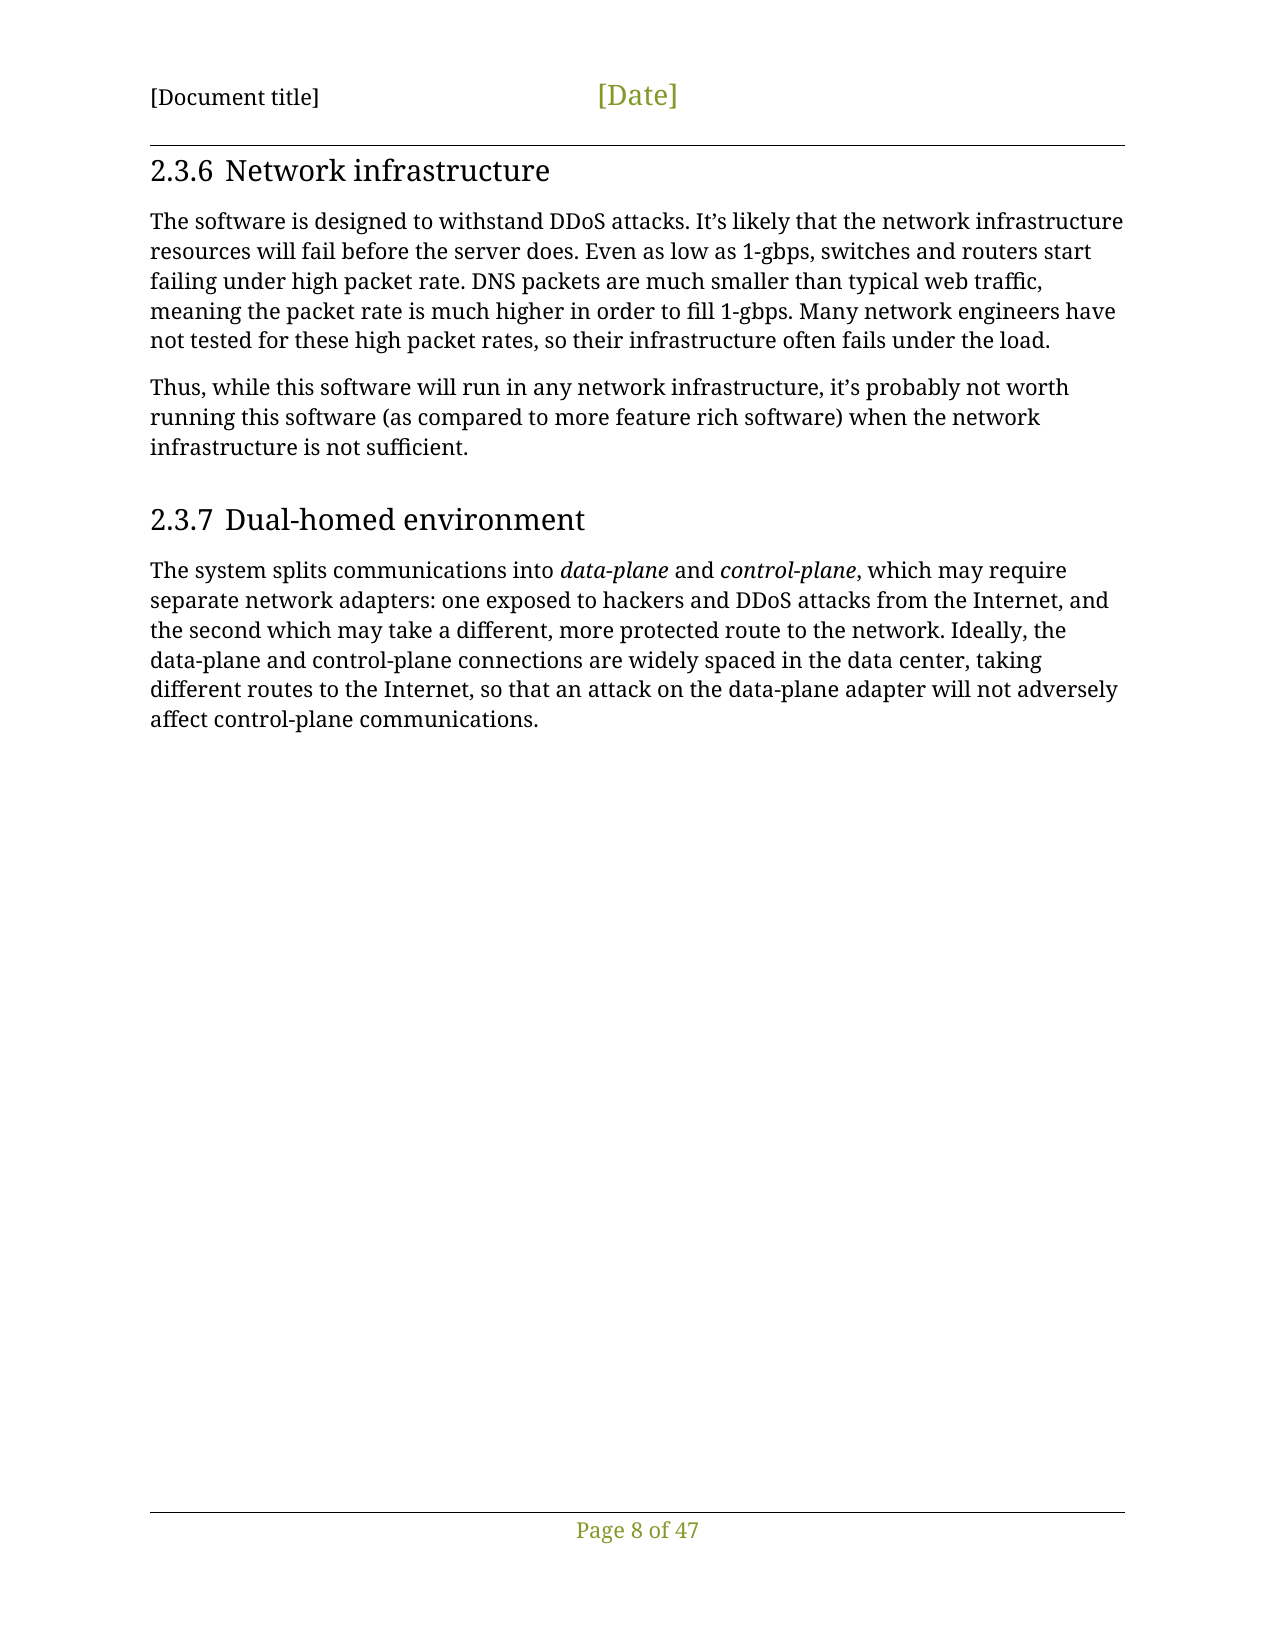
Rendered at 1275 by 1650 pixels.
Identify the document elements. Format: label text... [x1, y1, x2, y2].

subtitle Network infrastructure [150, 150, 1125, 190]
text Thus, while this software will run in any network infrastructure, it’s probably not worth running this software (as compared to more feature rich software) when the network infrastructure is not sufficient. [150, 372, 1125, 461]
text The software is designed to withstand DDoS attacks. It’s likely that the network infrastructure resources will fail before the server does. Even as low as 1-gbps, switches and routers start failing under high packet rate. DNS packets are much smaller than typical web traffic, meaning the packet rate is much higher in order to fill 1-gbps. Many network engineers have not tested for these high packet rates, so their infrastructure often fails under the load. [150, 206, 1125, 355]
text The system splits communications into data-plane and control-plane, which may require separate network adapters: one exposed to hackers and DDoS attacks from the Internet, and the second which may take a different, more protected route to the network. Ideally, the data-plane and control-plane connections are widely spaced in the data center, taking different routes to the Internet, so that an attack on the data-plane adapter will not adversely affect control-plane communications. [150, 555, 1125, 734]
subtitle Dual-homed environment [150, 499, 1125, 538]
